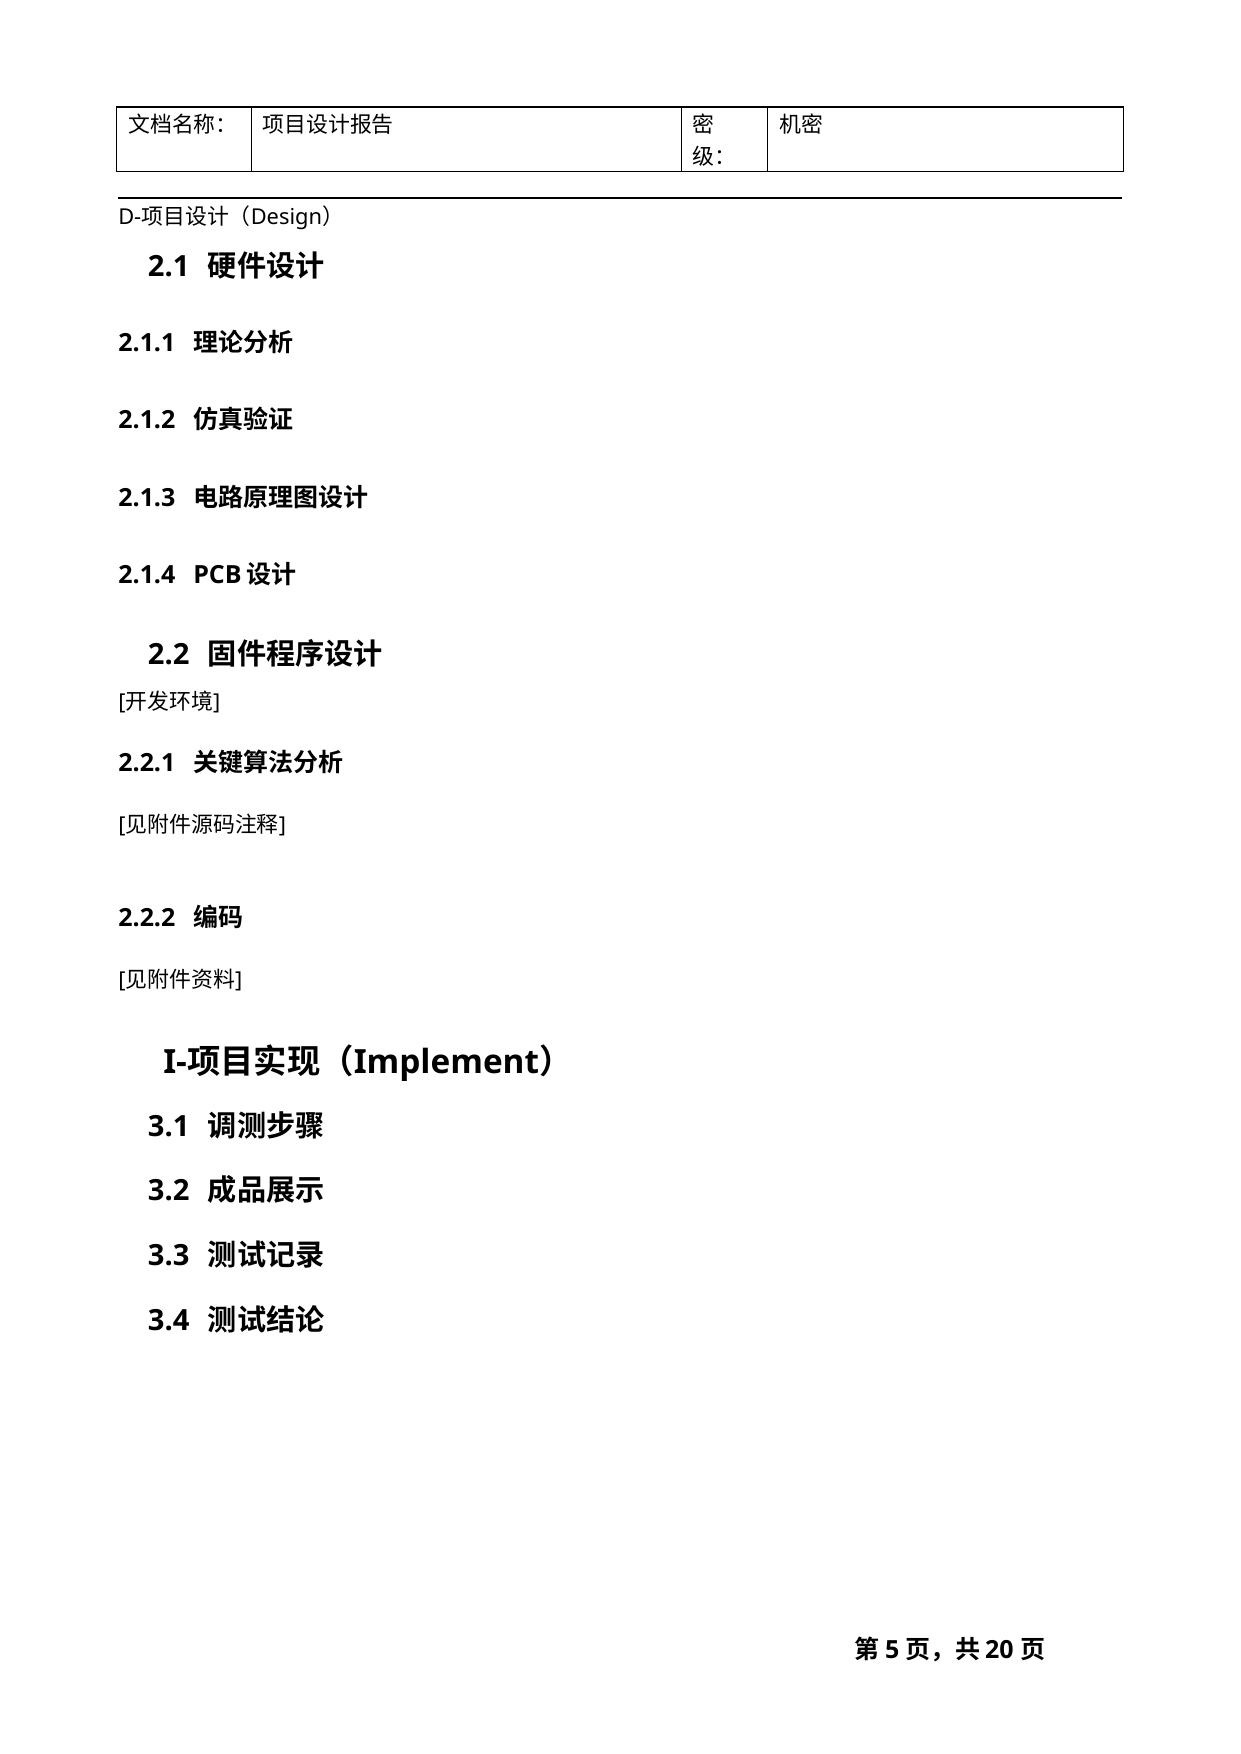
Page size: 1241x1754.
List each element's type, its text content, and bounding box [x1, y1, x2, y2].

text [见附件资料] [118, 961, 1122, 994]
subtitle 理论分析 [118, 309, 1122, 374]
text [开发环境] [118, 684, 1122, 716]
text D-项目设计（Design） [118, 199, 1122, 231]
text [见附件源码注释] [118, 806, 1122, 839]
subtitle 固件程序设计 [148, 619, 1122, 684]
subtitle 测试结论 [148, 1286, 1122, 1351]
subtitle PCB设计 [118, 541, 1122, 606]
subtitle 仿真验证 [118, 386, 1122, 451]
subtitle I-项目实现（Implement） [163, 1026, 1122, 1091]
subtitle 测试记录 [148, 1221, 1122, 1286]
subtitle 硬件设计 [148, 231, 1122, 296]
subtitle 调测步骤 [148, 1091, 1122, 1156]
subtitle 编码 [118, 884, 1122, 949]
subtitle 关键算法分析 [118, 729, 1122, 794]
subtitle 电路原理图设计 [118, 464, 1122, 529]
subtitle 成品展示 [148, 1156, 1122, 1221]
